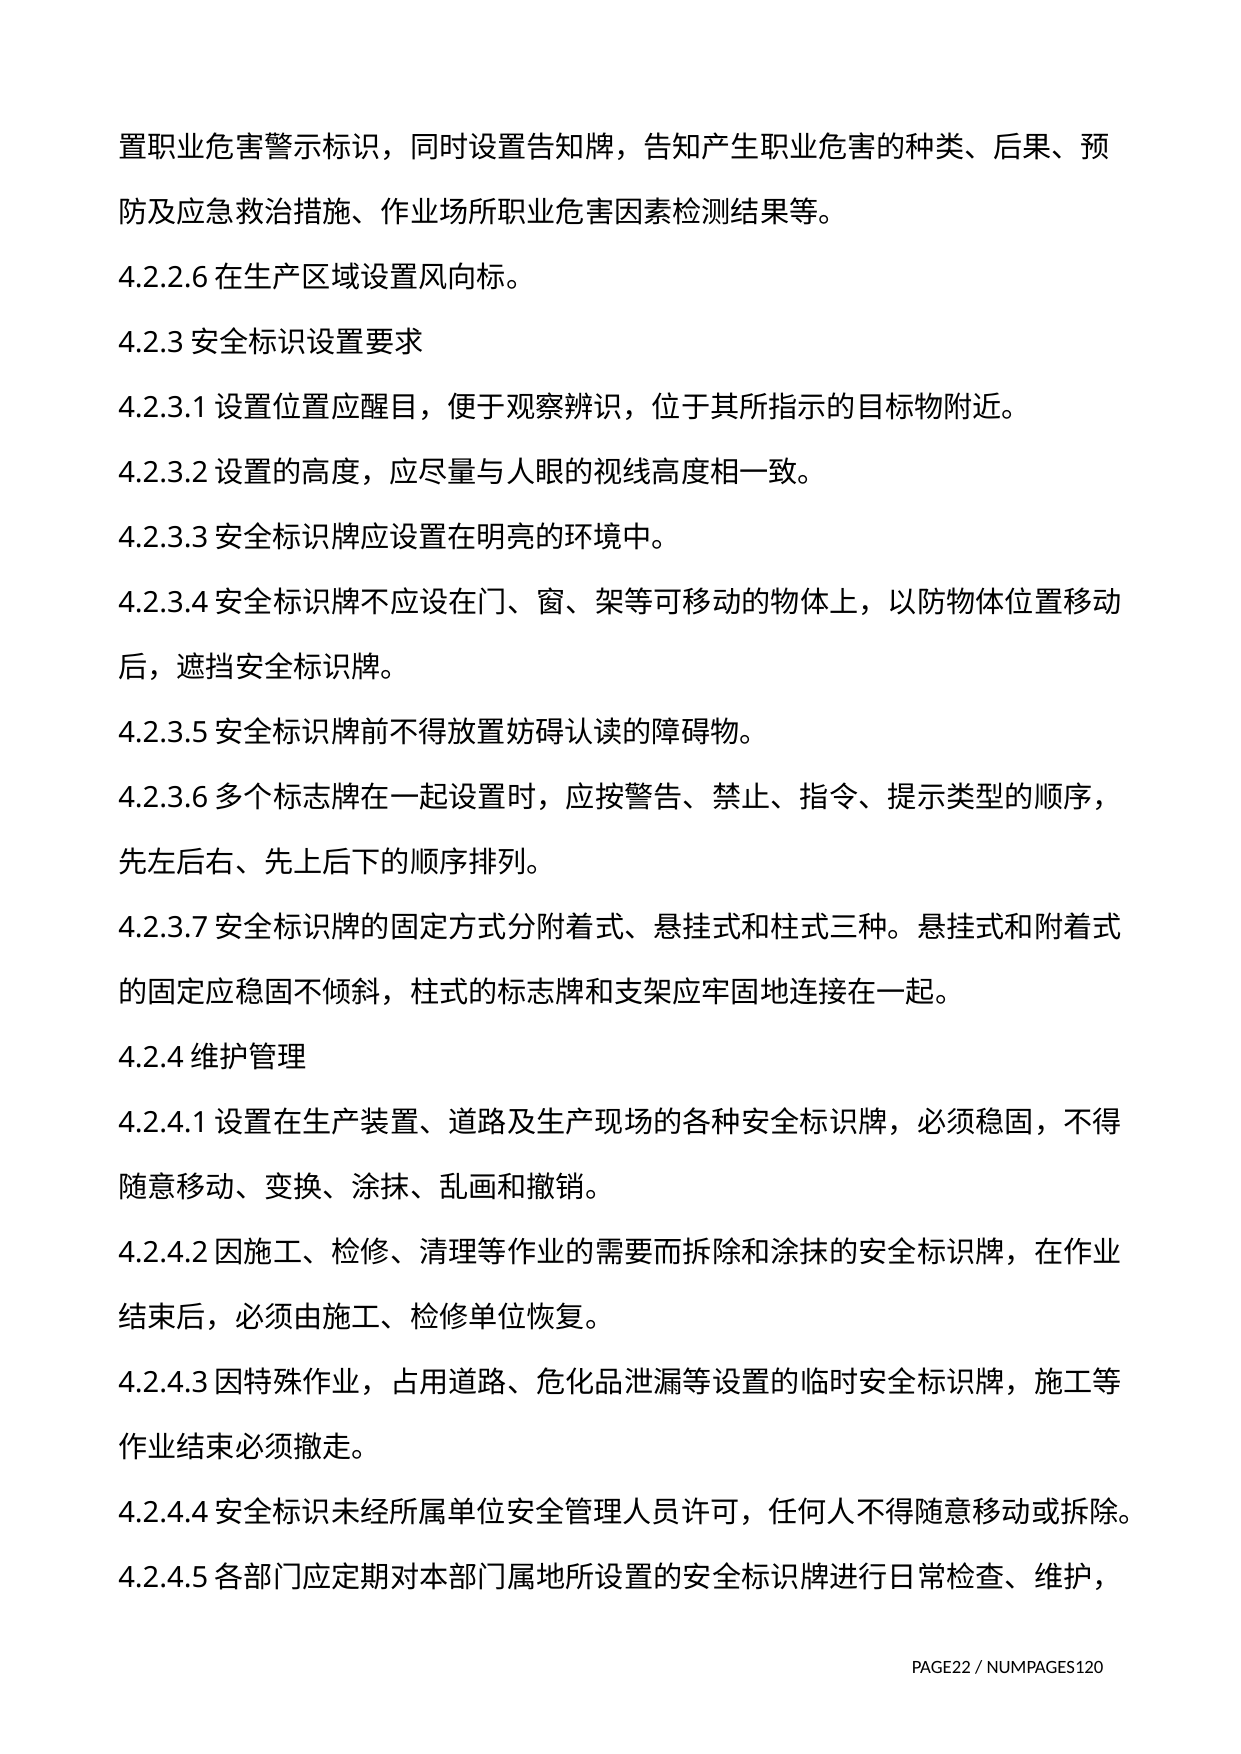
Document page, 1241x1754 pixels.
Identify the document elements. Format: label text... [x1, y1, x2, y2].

text 4.2.4.2因施工、检修、清理等作业的需要而拆除和涂抹的安全标识牌，在作业结束后，必须由施工、检修单位恢复。 [118, 1217, 1122, 1347]
text 4.2.3安全标识设置要求 [118, 307, 1122, 372]
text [118, 112, 1122, 242]
text 4.2.3.6多个标志牌在一起设置时，应按警告、禁止、指令、提示类型的顺序，先左后右、先上后下的顺序排列。 4.2.3.7安全标识牌的固定方式分附着式、悬挂式和柱式三种。悬挂式和附着式的固定应稳固不倾斜，柱式的标志牌和支架应牢固地连接在一起。 [118, 762, 1122, 1022]
text 4.2.4.3因特殊作业，占用道路、危化品泄漏等设置的临时安全标识牌，施工等作业结束必须撤走。 [118, 1347, 1122, 1477]
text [118, 1542, 1122, 1607]
text 4.2.4.4安全标识未经所属单位安全管理人员许可，任何人不得随意移动或拆除。 [118, 1477, 1122, 1542]
text 4.2.2.6在生产区域设置风向标。 [118, 242, 1122, 307]
text 4.2.3.1设置位置应醒目，便于观察辨识，位于其所指示的目标物附近。 [118, 372, 1122, 437]
text 4.2.3.4安全标识牌不应设在门、窗、架等可移动的物体上，以防物体位置移动后，遮挡安全标识牌。 [118, 567, 1122, 697]
text 4.2.3.5安全标识牌前不得放置妨碍认读的障碍物。 [118, 697, 1122, 762]
text 4.2.4.1设置在生产装置、道路及生产现场的各种安全标识牌，必须稳固，不得随意移动、变换、涂抹、乱画和撤销。 [118, 1087, 1122, 1217]
text 4.2.4维护管理 [118, 1022, 1122, 1087]
text 4.2.3.2设置的高度，应尽量与人眼的视线高度相一致。 4.2.3.3安全标识牌应设置在明亮的环境中。 [118, 437, 1122, 567]
